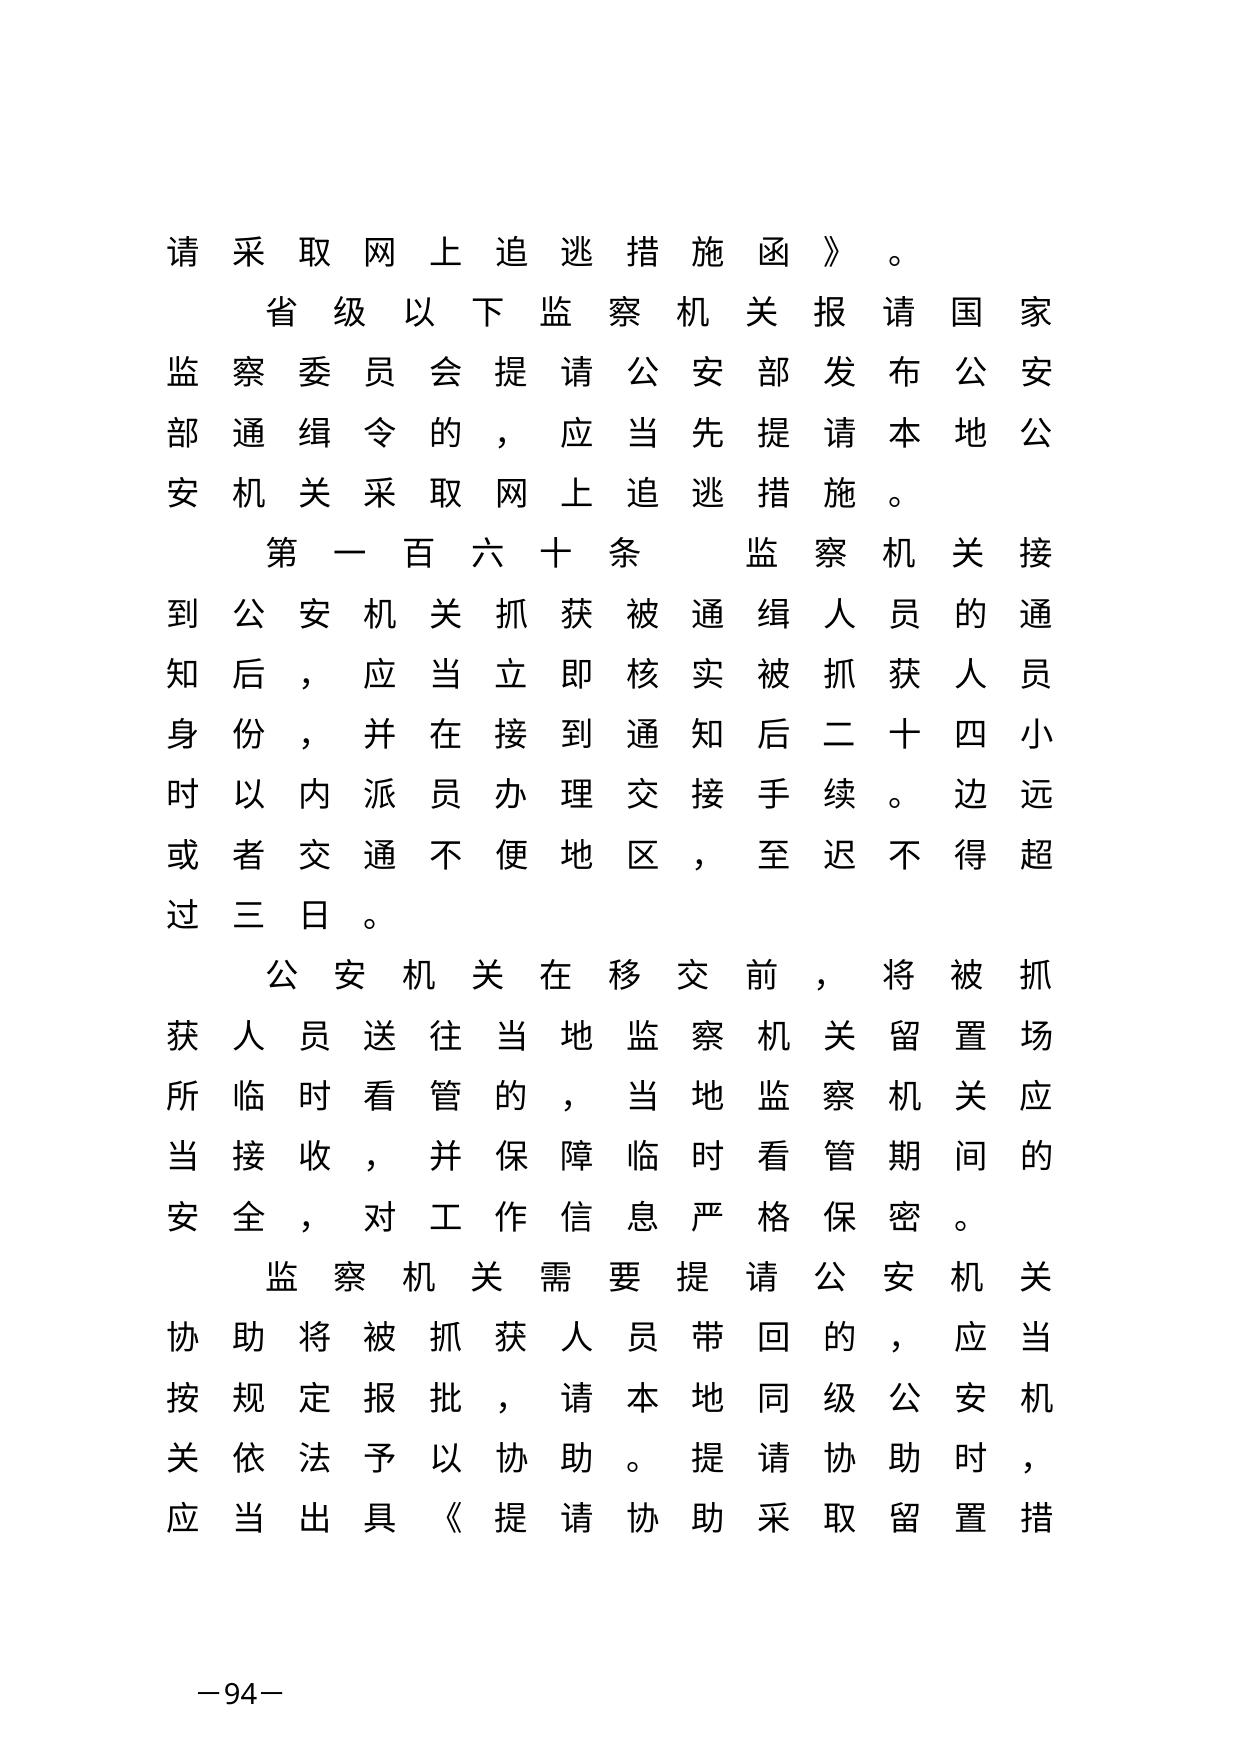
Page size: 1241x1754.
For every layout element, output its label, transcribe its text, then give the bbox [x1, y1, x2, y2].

text 第一百六十条 监察机关接到公安机关抓获被通缉人员的通知后，应当立即核实被抓获人员身份，并在接到通知后二十四小时以内派员办理交接手续。边远或者交通不便地区，至迟不得超过三日。 [167, 521, 1085, 943]
text 省级以下监察机关报请国家监察委员会提请公安部发布公安部通缉令的，应当先提请本地公安机关采取网上追逃措施。 [167, 280, 1085, 521]
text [167, 1245, 1085, 1546]
text 公安机关在移交前，将被抓获人员送往当地监察机关留置场所临时看管的，当地监察机关应当接收，并保障临时看管期间的安全，对工作信息严格保密。 [167, 943, 1085, 1245]
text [167, 219, 1085, 280]
